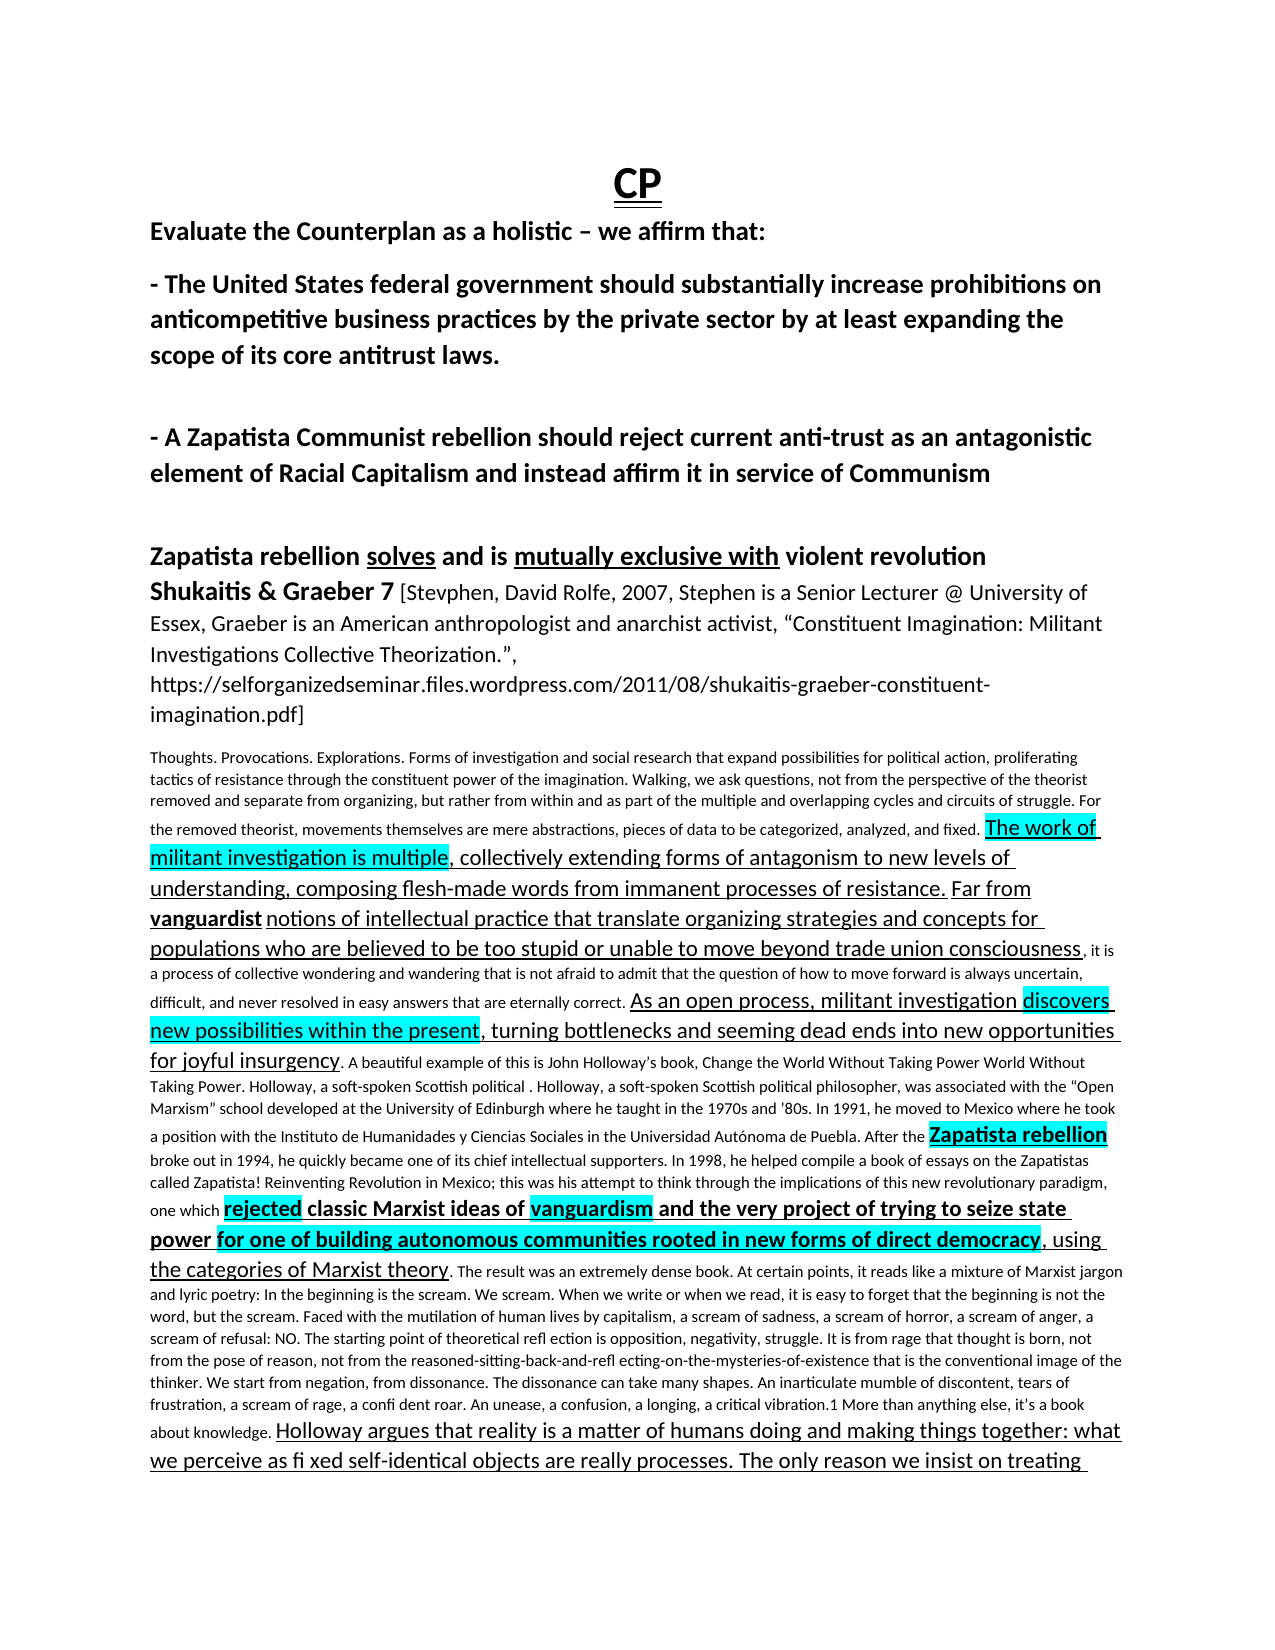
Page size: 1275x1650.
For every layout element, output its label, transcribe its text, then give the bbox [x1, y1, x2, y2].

text Evaluate the Counterplan as a holistic – we affirm that: [150, 214, 1125, 247]
subtitle - A Zapatista Communist rebellion should reject current anti-trust as an antagonistic element of Racial Capitalism and instead affirm it in service of Communism [150, 421, 1125, 489]
subtitle - The United States federal government should substantially increase prohibitions on anticompetitive business practices by the private sector by at least expanding the scope of its core antitrust laws. [150, 267, 1125, 371]
subtitle CP [150, 154, 1125, 210]
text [150, 747, 1125, 1474]
subtitle Zapatista rebellion solves and is mutually exclusive with violent revolution [150, 539, 1125, 572]
text Shukaitis & Graeber 7 [Stevphen, David Rolfe, 2007, Stephen is a Senior Lecturer @ University of Essex, Graeber is an American anthropologist and anarchist activist, “Constituent Imagination: Militant Investigations Collective Theorization.”, https://selforganizedseminar.files.wordpress.com/2011/08/shukaitis-graeber-constituent-imagination.pdf] [150, 574, 1125, 728]
